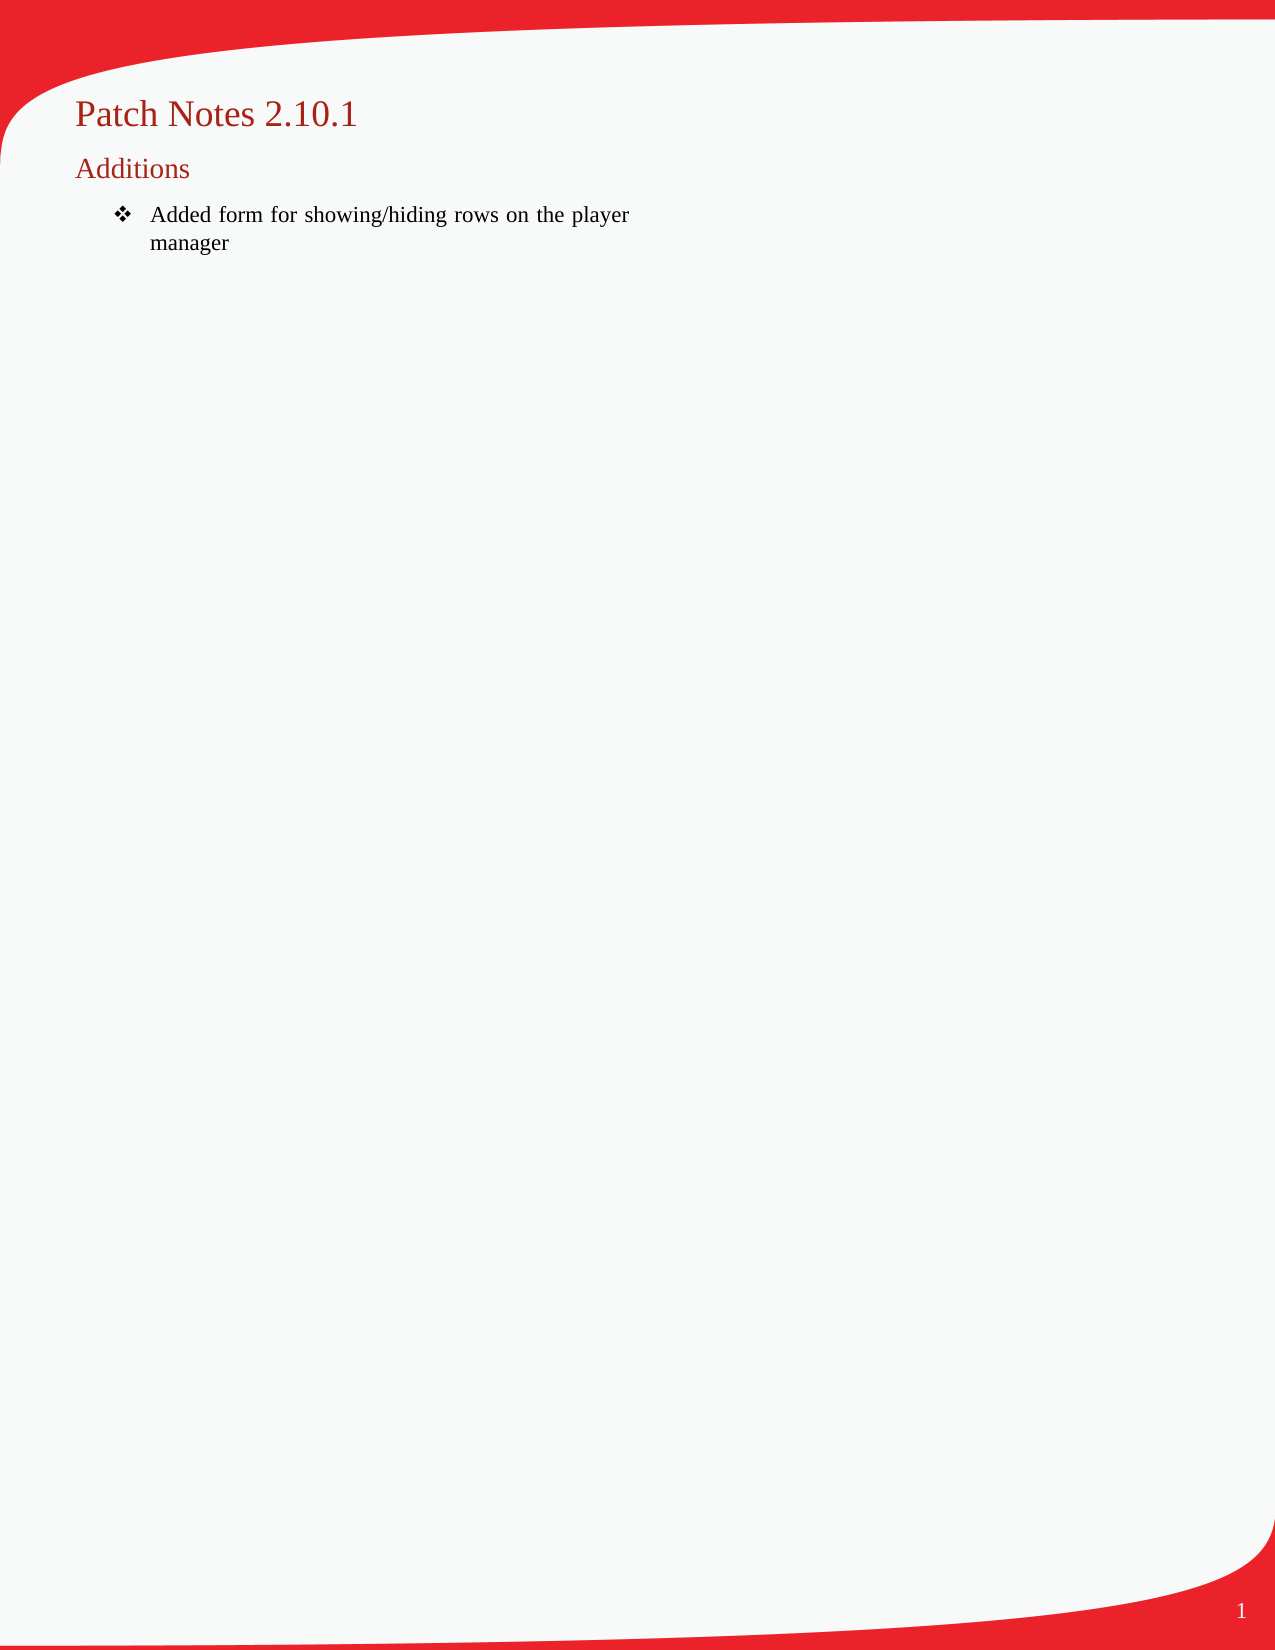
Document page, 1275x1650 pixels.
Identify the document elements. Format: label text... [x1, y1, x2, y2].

subtitle Patch Notes 2.10.1 [75, 91, 630, 134]
subtitle Additions [75, 151, 630, 184]
list Added form for showing/hiding rows on the player manager [112, 201, 630, 256]
picture [0, 0, 1275, 1650]
